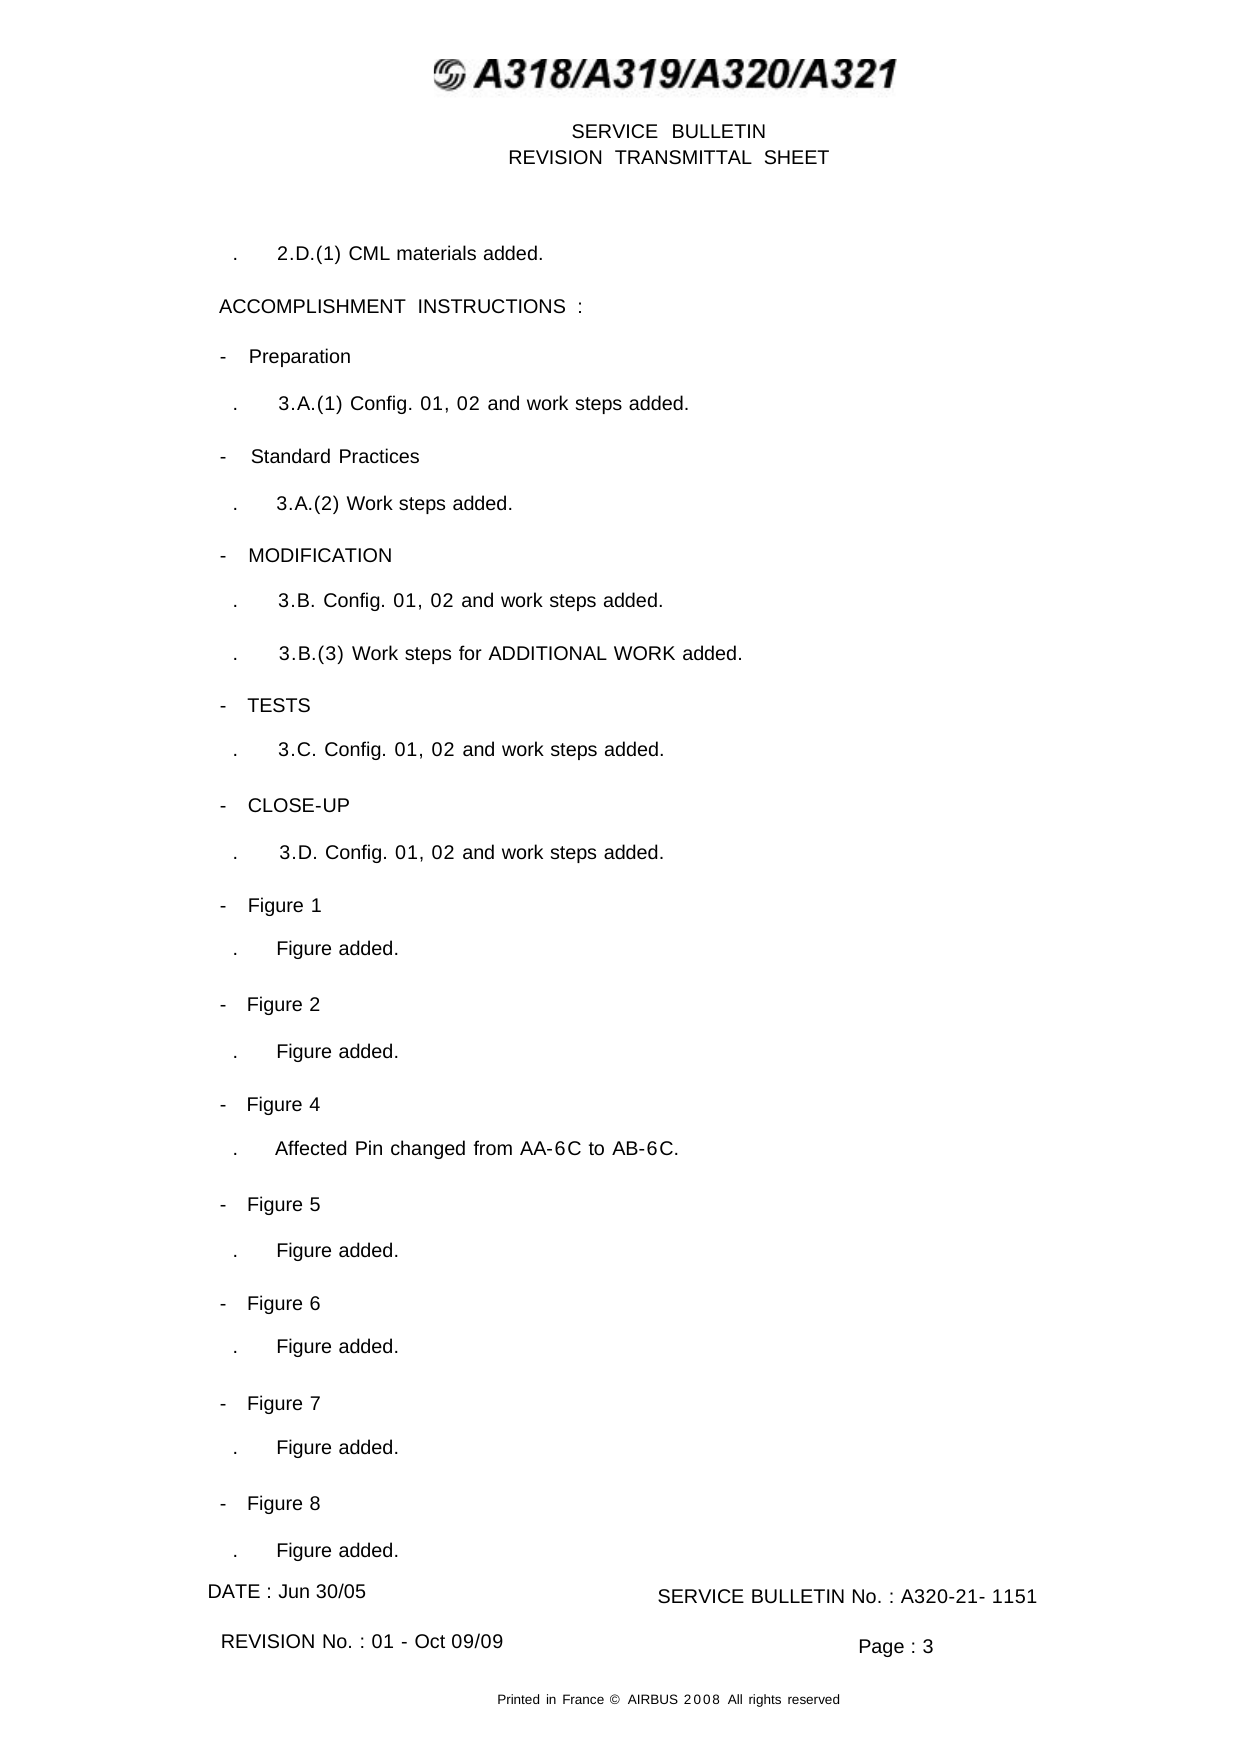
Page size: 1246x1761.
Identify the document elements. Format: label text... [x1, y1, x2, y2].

picture [433, 59, 897, 104]
text - TESTS [219, 697, 1059, 716]
text SERVICE BULLETIN [571, 124, 1059, 149]
text SERVICE BULLETIN No. : A320-21- 1151 [657, 1587, 1059, 1637]
text . 3.B.(3) Work steps for ADDITIONAL WORK added. [232, 643, 1059, 667]
text . 3.B. Config. 01, 02 and work steps added. [232, 593, 1059, 643]
text . Figure added. [232, 1241, 1059, 1265]
text - Preparation [219, 349, 1059, 368]
text . Figure added. [232, 942, 1059, 997]
text - Figure 6 [219, 1296, 1059, 1315]
text - Figure 7 [219, 1396, 1059, 1414]
text . 3.D. Config. 01, 02 and work steps added. [232, 842, 1059, 866]
text - Figure 2 [219, 997, 1059, 1016]
text Printed in France © AIRBUS 2008 All rights reserved [497, 1692, 1059, 1709]
text - Figure 1 [219, 897, 1059, 916]
text . 3.A.(1) Config. 01, 02 and work steps added. [232, 394, 1059, 418]
text DATE : Jun 30/05 [207, 1580, 647, 1604]
text . 3.A.(2) Work steps added. [232, 493, 1059, 517]
text . Figure added. [232, 1341, 1059, 1395]
text . Figure added. [232, 1540, 1059, 1564]
text . 2.D.(1) CML materials added. [232, 244, 1059, 294]
text Page : 3 [858, 1637, 1059, 1661]
text - CLOSE-UP [219, 797, 1059, 816]
text - MODIFICATION [219, 548, 1059, 567]
text ACCOMPLISHMENT INSTRUCTIONS : [219, 294, 1059, 318]
text . 3.C. Config. 01, 02 and work steps added. [232, 743, 1059, 797]
text REVISION TRANSMITTAL SHEET [508, 149, 1059, 168]
text REVISION No. : 01 - Oct 09/09 [221, 1630, 647, 1654]
text - Figure 4 [219, 1096, 1059, 1115]
text . Affected Pin changed from AA-6C to AB-6C. [232, 1142, 1059, 1196]
text - Standard Practices [219, 448, 1059, 467]
text . Figure added. [232, 1441, 1059, 1495]
text - Figure 5 [219, 1196, 1059, 1215]
text - Figure 8 [219, 1495, 1059, 1514]
text . Figure added. [232, 1042, 1059, 1066]
